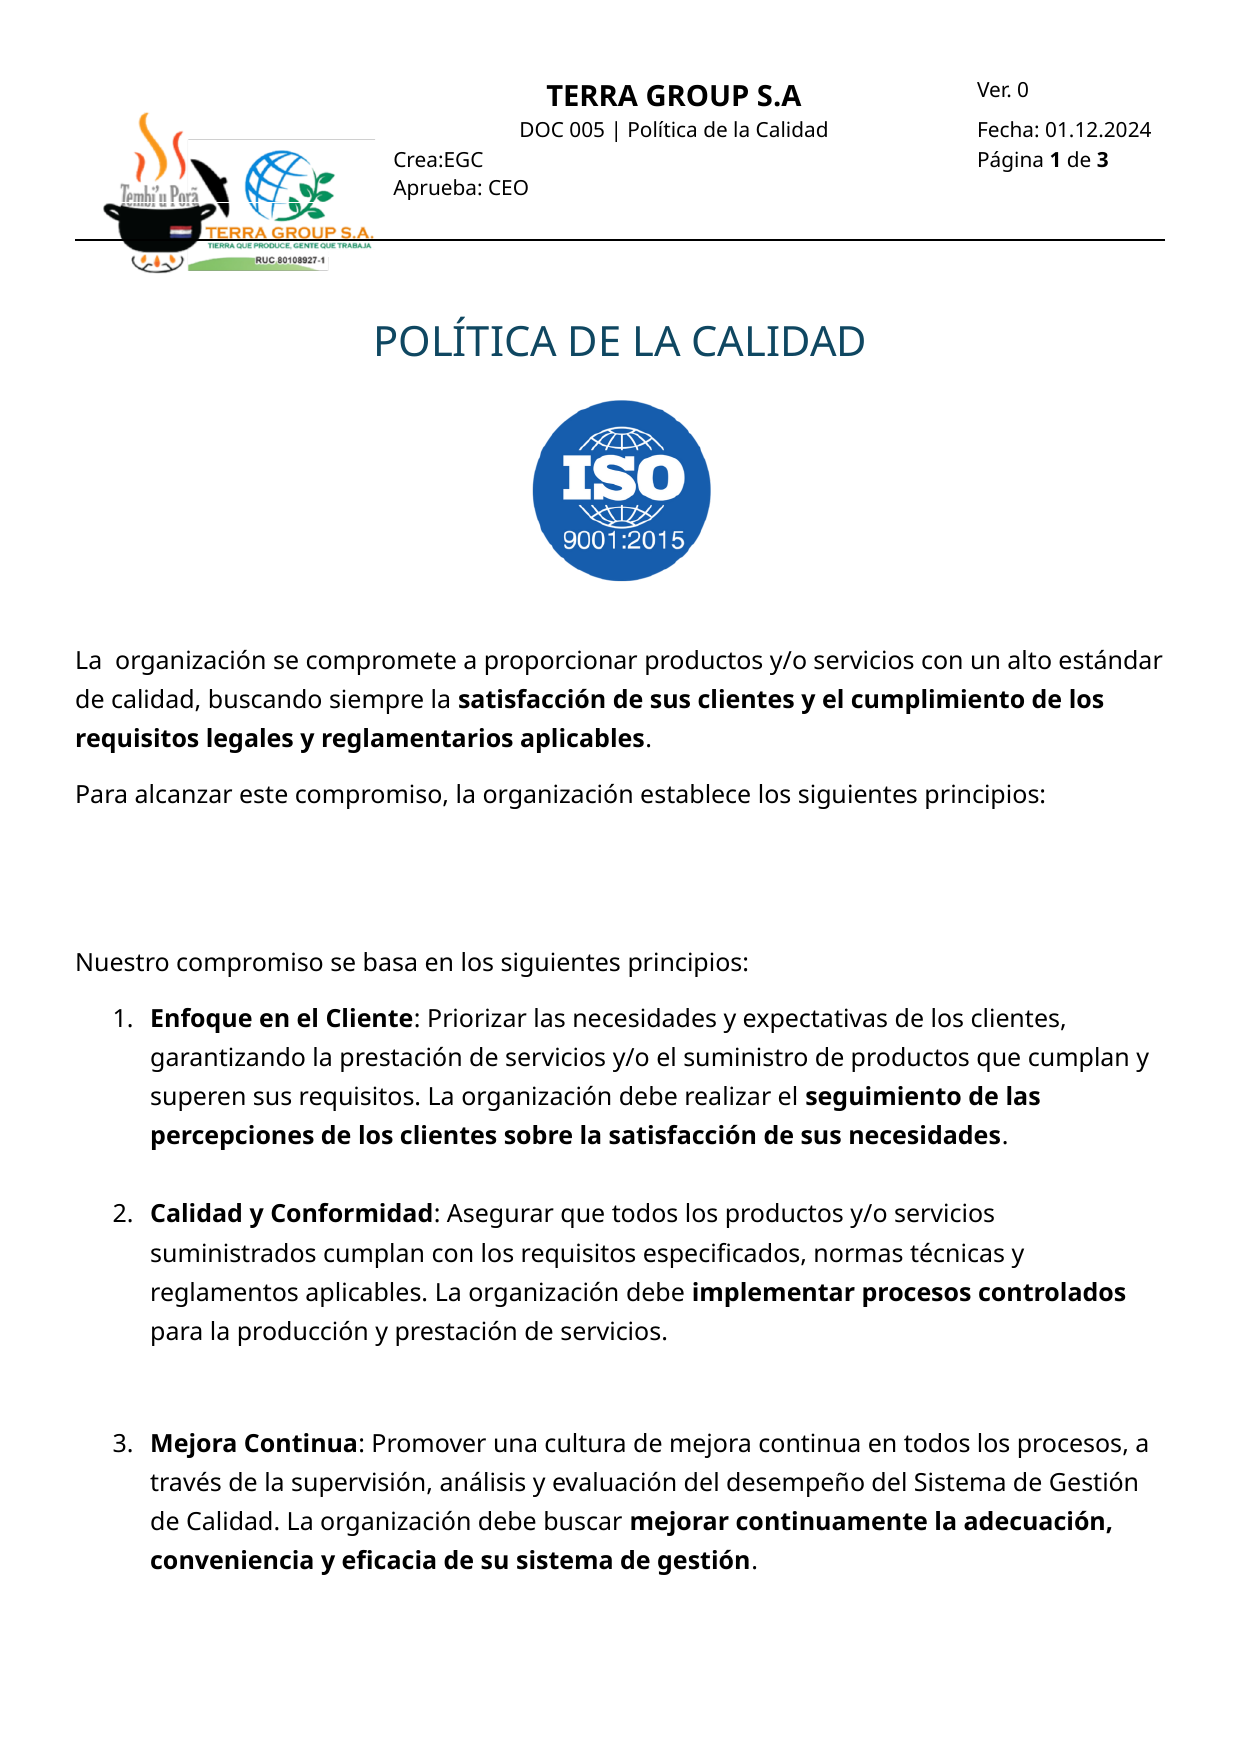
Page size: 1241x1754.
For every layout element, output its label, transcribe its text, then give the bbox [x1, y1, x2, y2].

list Mejora Continua: Promover una cultura de mejora continua en todos los procesos, a través de la supervisión, análisis y evaluación del desempeño del Sistema de Gestión de Calidad. La organización debe buscar mejorar continuamente la adecuación, conveniencia y eficacia de su sistema de gestión. [112, 1425, 1165, 1577]
text La organización se compromete a proporcionar productos y/o servicios con un alto estándar de calidad, buscando siempre la satisfacción de sus clientes y el cumplimiento de los requisitos legales y reglamentarios aplicables. [75, 643, 1165, 755]
list Calidad y Conformidad: Asegurar que todos los productos y/o servicios suministrados cumplan con los requisitos especificados, normas técnicas y reglamentos aplicables. La organización debe implementar procesos controlados para la producción y prestación de servicios. [112, 1196, 1165, 1348]
text Para alcanzar este compromiso, la organización establece los siguientes principios: [75, 777, 1165, 811]
list Enfoque en el Cliente: Priorizar las necesidades y expectativas de los clientes, garantizando la prestación de servicios y/o el suministro de productos que cumplan y superen sus requisitos. La organización debe realizar el seguimiento de las percepciones de los clientes sobre la satisfacción de sus necesidades. [112, 1000, 1165, 1152]
picture [90, 75, 375, 202]
picture [528, 397, 713, 582]
text Nuestro compromiso se basa en los siguientes principios: [75, 944, 1165, 978]
picture [90, 203, 375, 239]
picture [90, 241, 375, 312]
subtitle POLÍTICA DE LA CALIDAD [75, 312, 1165, 369]
